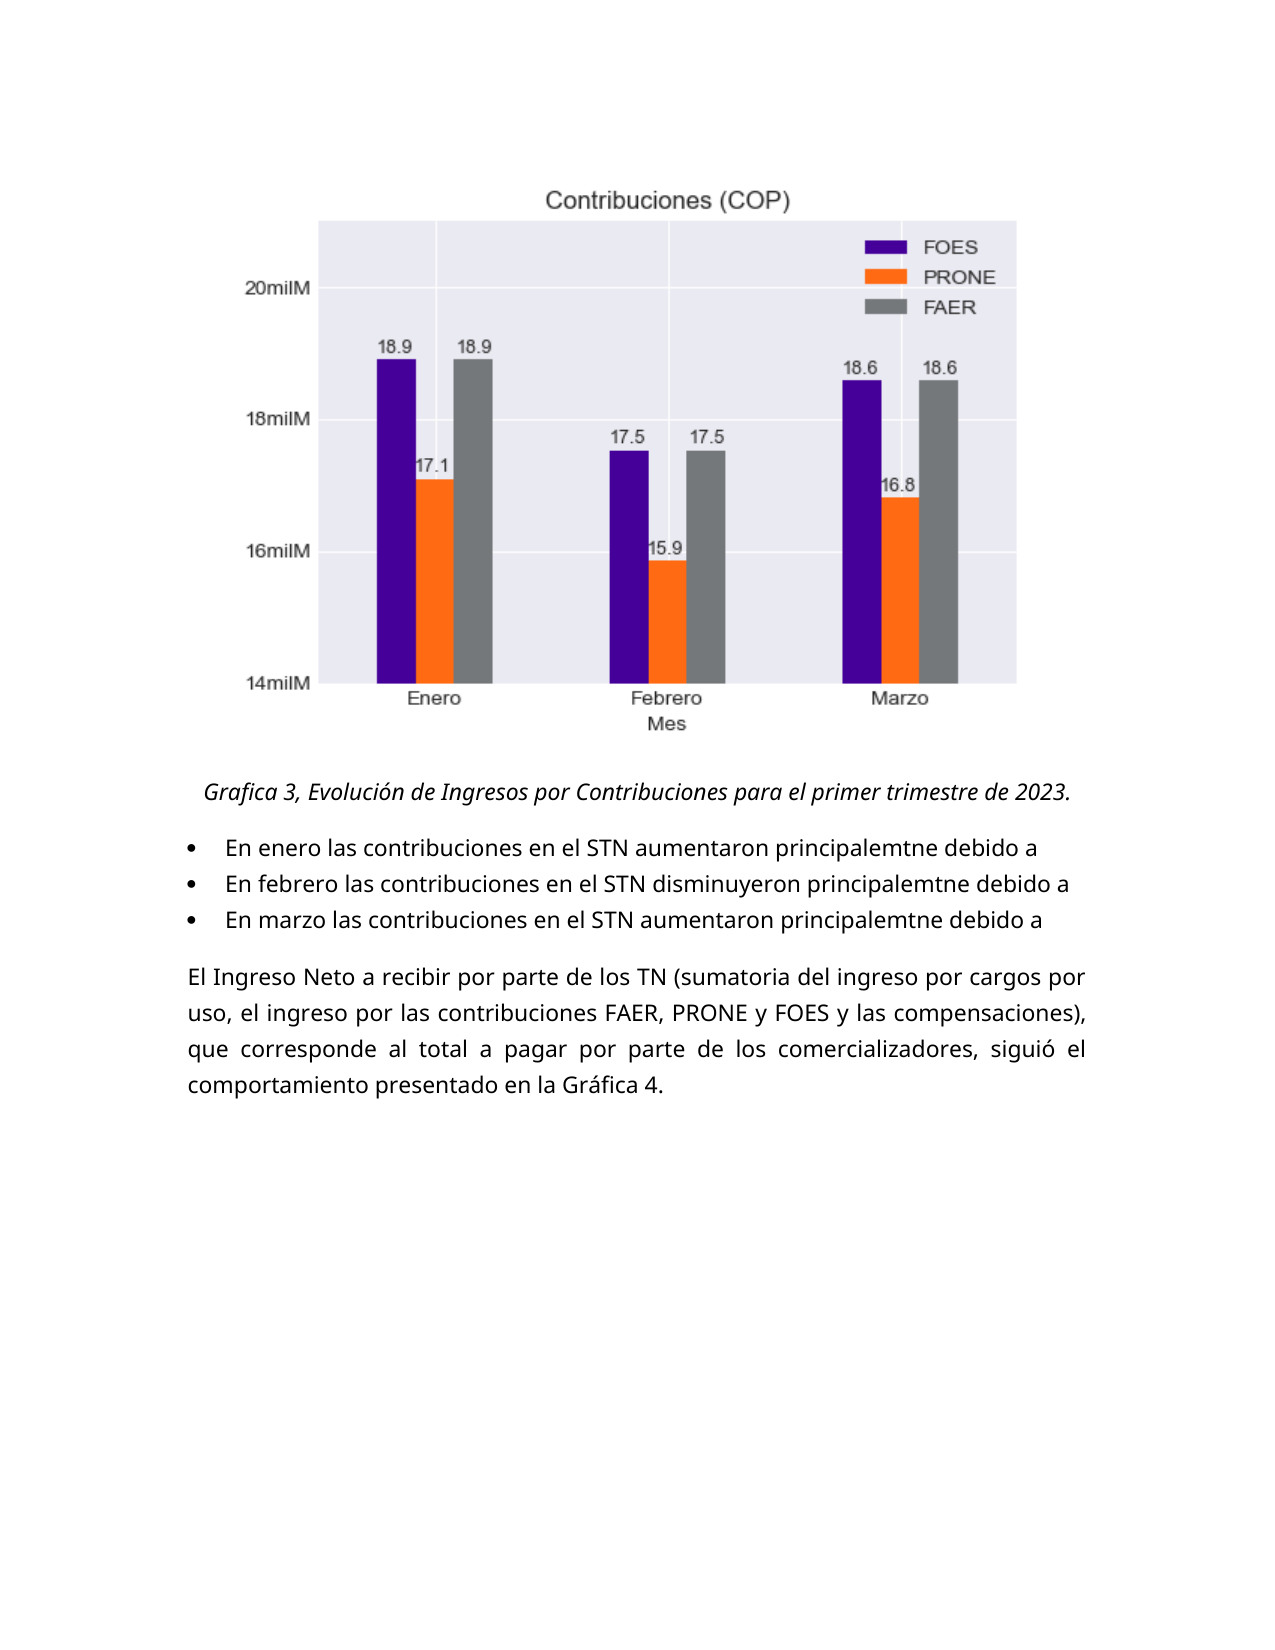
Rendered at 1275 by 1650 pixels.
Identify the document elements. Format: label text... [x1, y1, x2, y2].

list En marzo las contribuciones en el STN aumentaron principalemtne debido a [187, 904, 1087, 935]
text Grafica 3, Evolución de Ingresos por Contribuciones para el primer trimestre de 2023. [187, 776, 1087, 807]
list En enero las contribuciones en el STN aumentaron principalemtne debido a [187, 832, 1087, 863]
list En febrero las contribuciones en el STN disminuyeron principalemtne debido a [187, 868, 1087, 899]
text El Ingreso Neto a recibir por parte de los TN (sumatoria del ingreso por cargos por uso, el ingreso por las contribuciones FAER, PRONE y FOES y las compensaciones), que corresponde al total a pagar por parte de los comercializadores, siguió el comportamiento presentado en la Gráfica 4. [187, 961, 1087, 1100]
picture [206, 150, 1107, 750]
